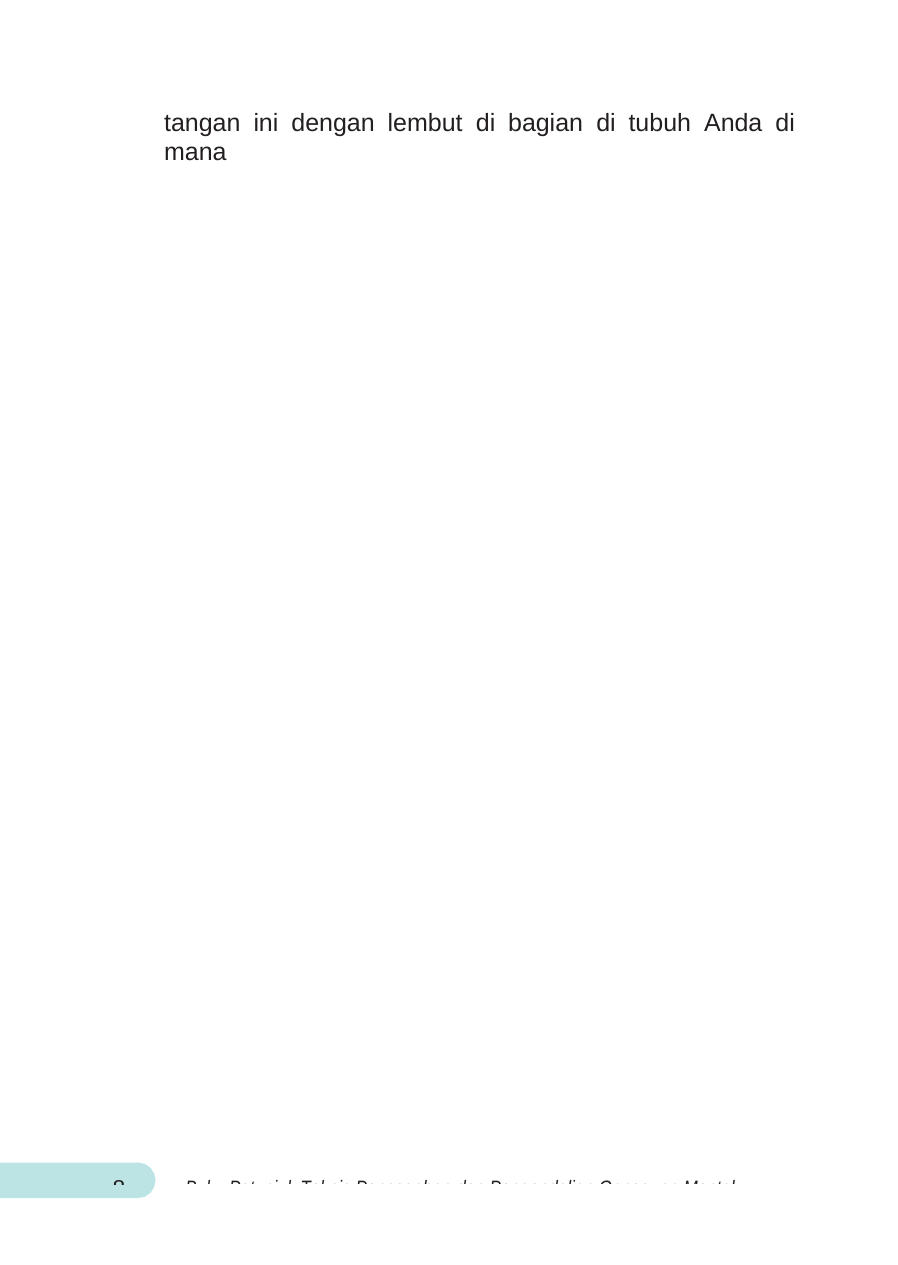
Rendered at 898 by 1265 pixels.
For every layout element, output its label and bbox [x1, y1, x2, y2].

list [136, 108, 795, 166]
